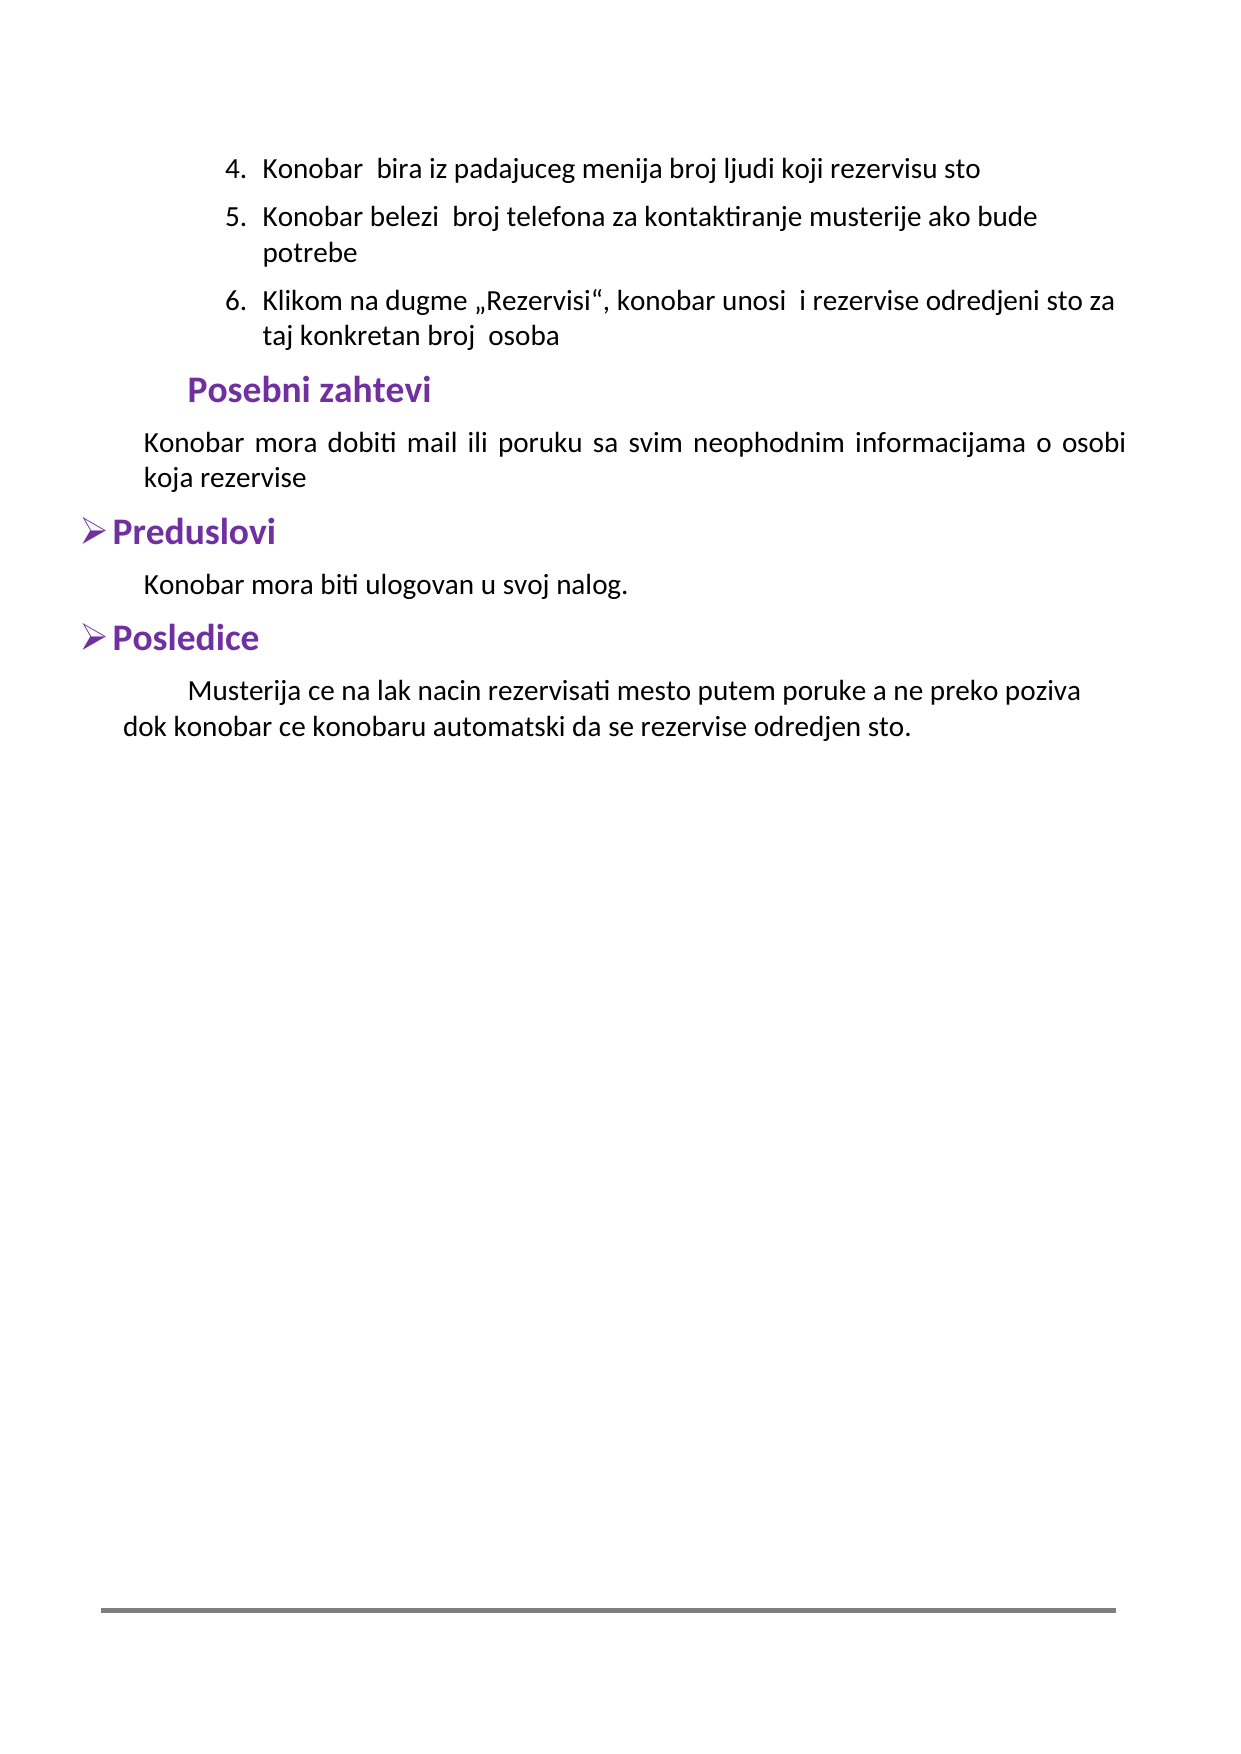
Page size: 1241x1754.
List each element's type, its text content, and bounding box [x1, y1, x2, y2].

list Preduslovi [79, 508, 1128, 553]
list Konobar belezi broj telefona za kontaktiranje musterije ako bude potrebe [225, 198, 1128, 269]
text Posebni zahtevi [187, 366, 1128, 411]
text Konobar mora biti ulogovan u svoj nalog. [144, 566, 1128, 602]
text Konobar mora dobiti mail ili poruku sa svim neophodnim informacijama o osobi koja rezervise [144, 424, 1128, 495]
list Konobar bira iz padajuceg menija broj ljudi koji rezervisu sto [225, 150, 1128, 186]
list Klikom na dugme „Rezervisi“, konobar unosi i rezervise odredjeni sto za taj konkretan broj osoba [225, 282, 1128, 353]
list Posledice [79, 614, 1128, 660]
text Musterija ce na lak nacin rezervisati mesto putem poruke a ne preko poziva dok konobar ce konobaru automatski da se rezervise odredjen sto. [123, 672, 1128, 744]
